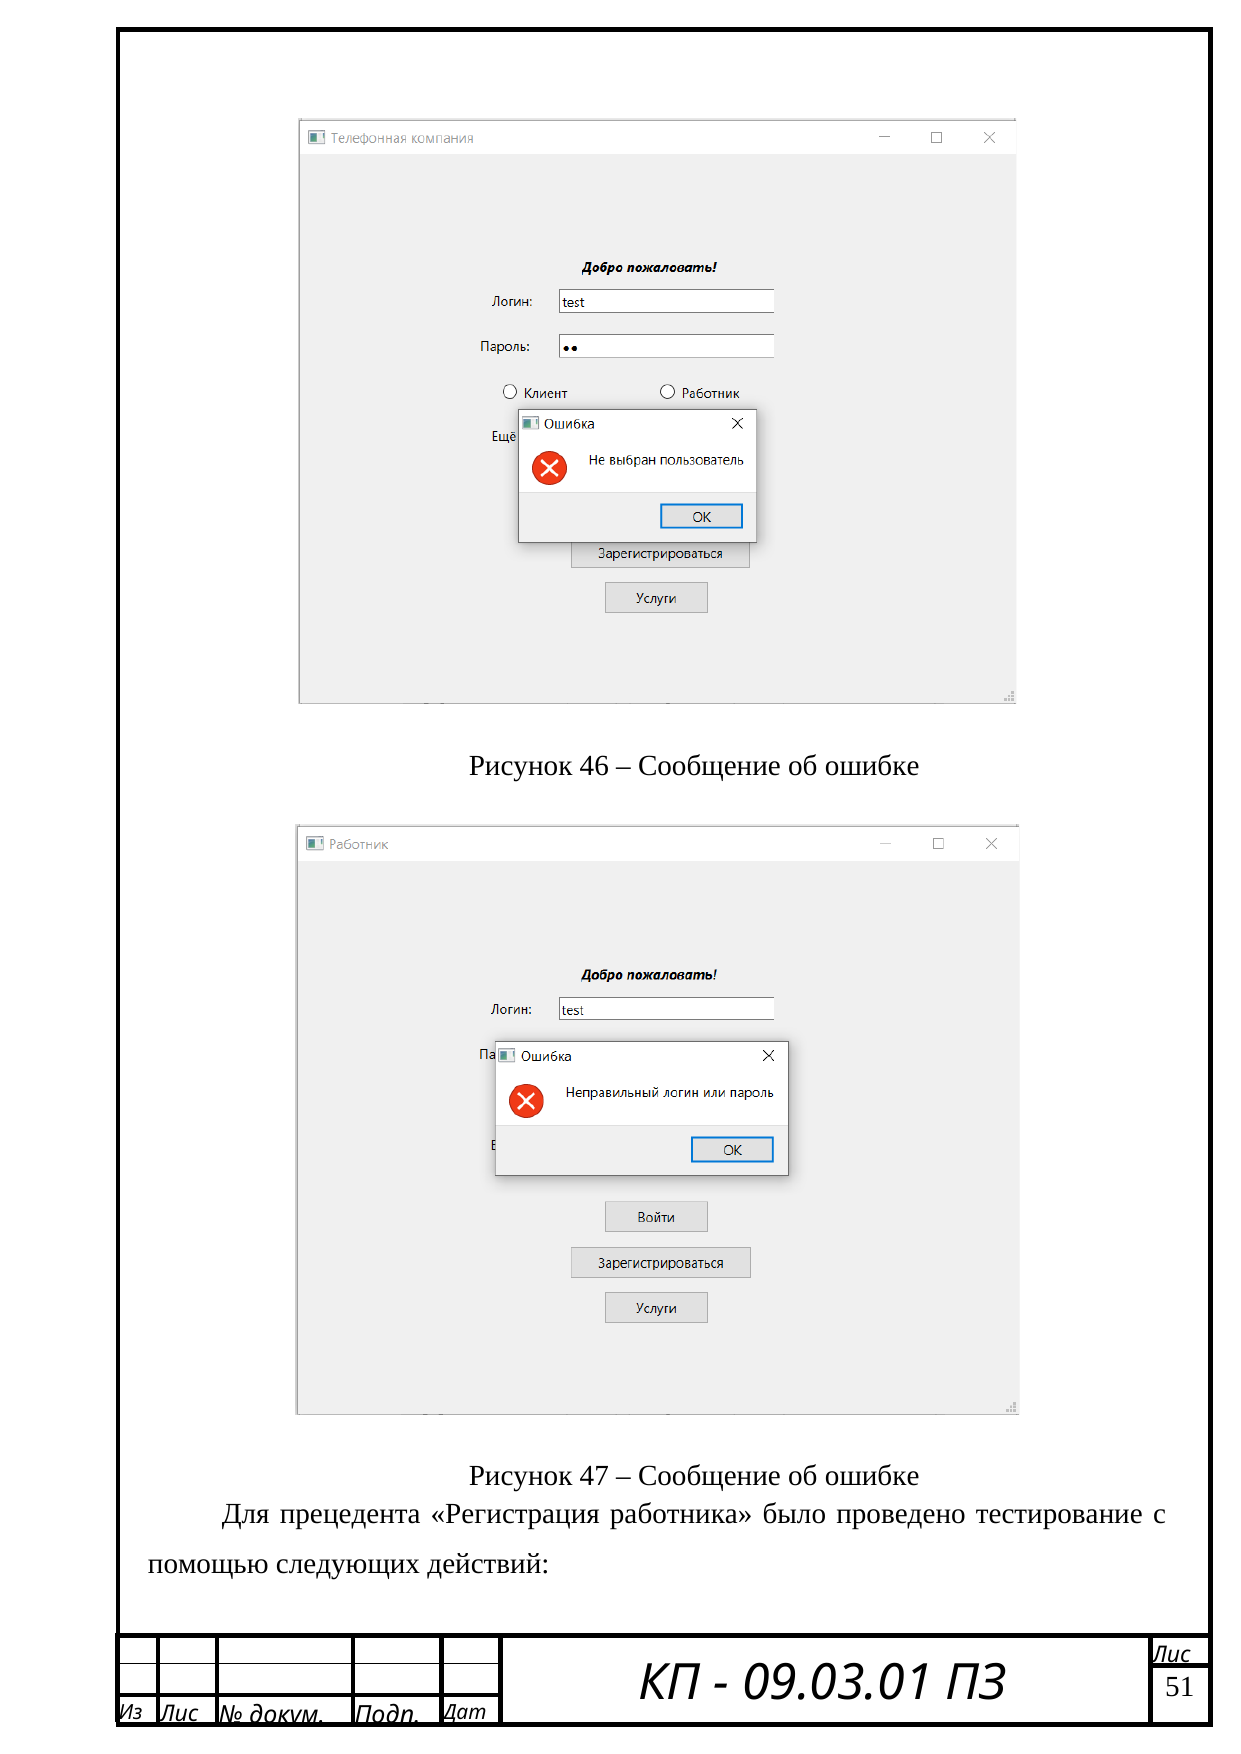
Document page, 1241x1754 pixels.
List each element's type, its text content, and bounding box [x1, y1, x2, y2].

picture [298, 118, 1017, 704]
picture [295, 824, 1020, 1415]
text Рисунок 47 – Сообщение об ошибке [148, 1458, 1167, 1491]
text Для прецедента «Регистрация работника» было проведено тестирование с помощью следующих действий: [148, 1496, 1167, 1580]
text Рисунок 46 – Сообщение об ошибке [148, 748, 1167, 781]
